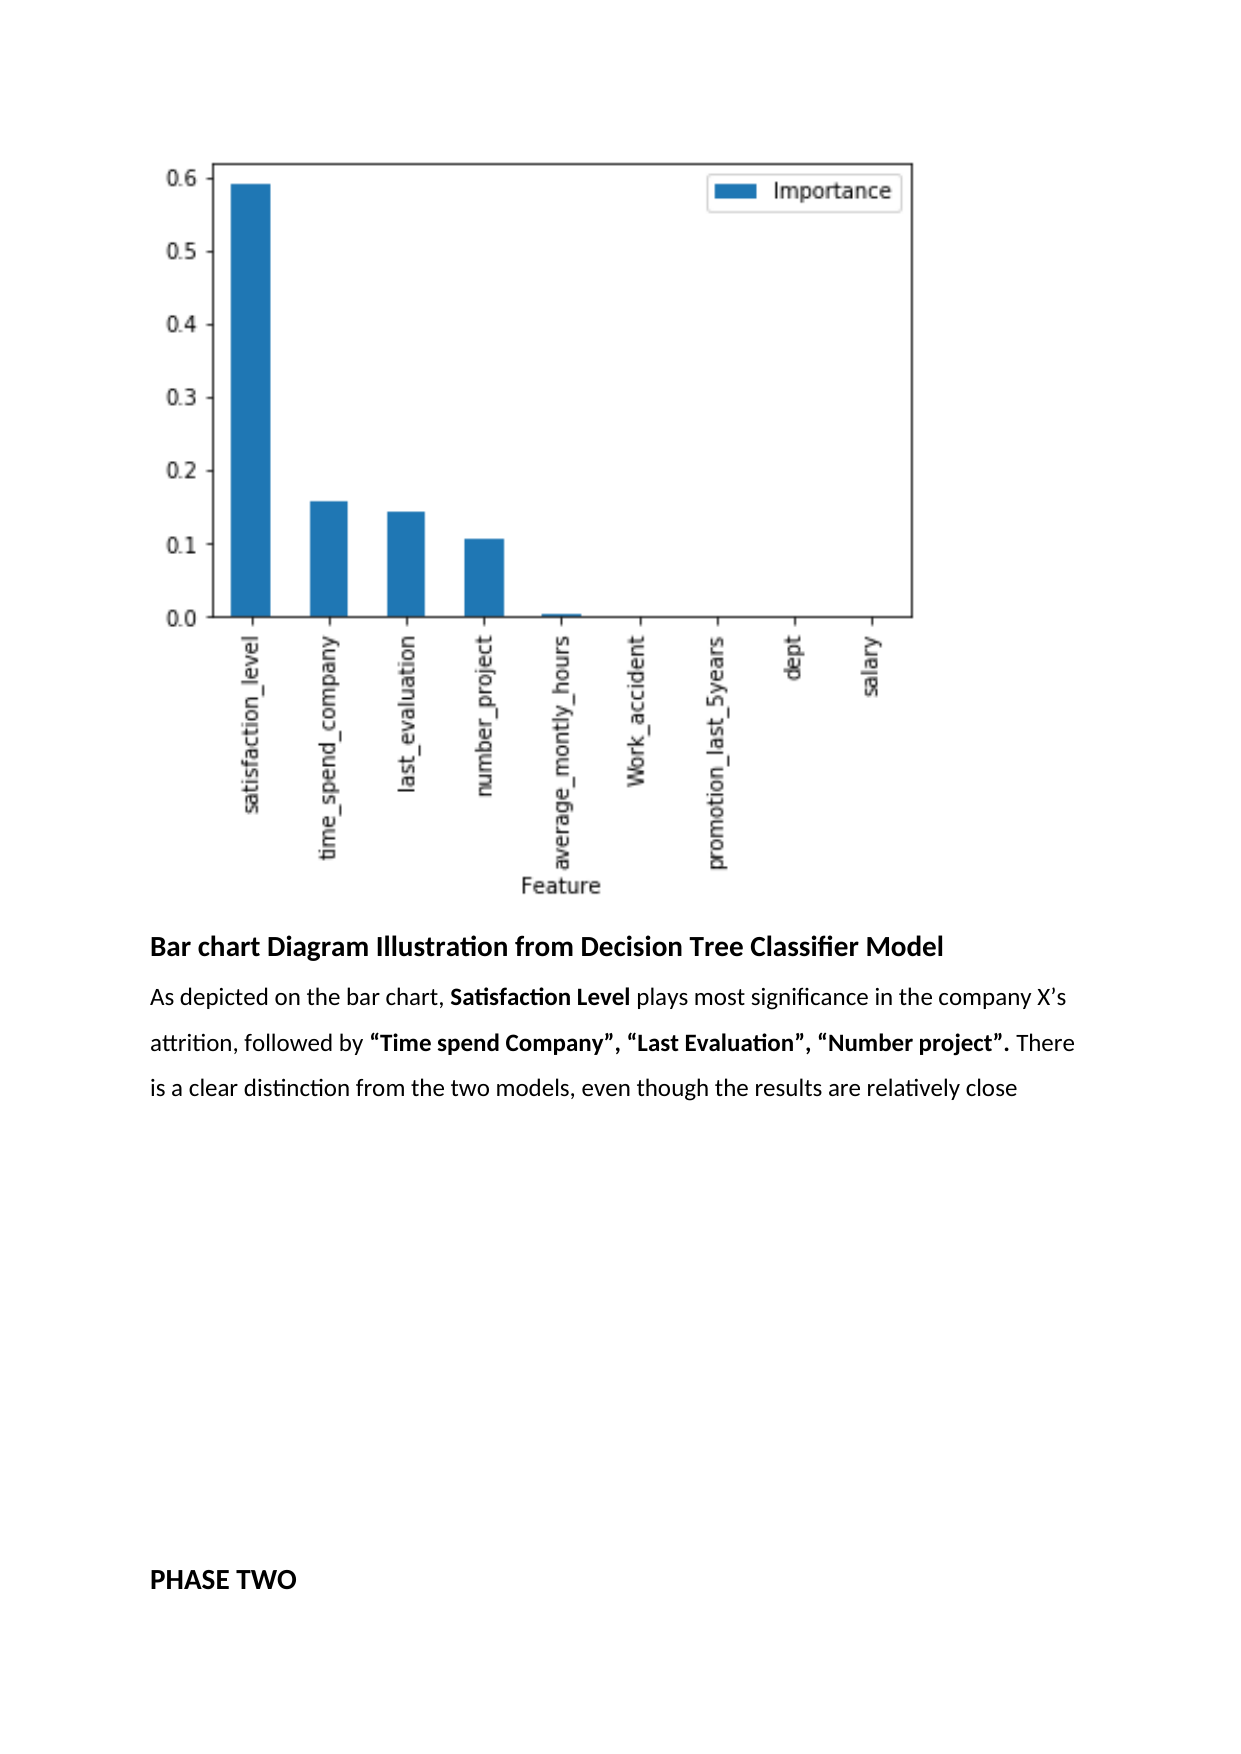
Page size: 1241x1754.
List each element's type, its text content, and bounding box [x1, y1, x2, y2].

text Bar chart Diagram Illustration from Decision Tree Classifier Model [150, 928, 1090, 963]
text As depicted on the bar chart, Satisfaction Level plays most significance in the company X’s attrition, followed by “Time spend Company”, “Last Evaluation”, “Number project”. There is a clear distinction from the two models, even though the results are relatively close [150, 981, 1090, 1103]
text PHASE TWO [150, 1561, 1090, 1596]
picture [150, 150, 926, 913]
